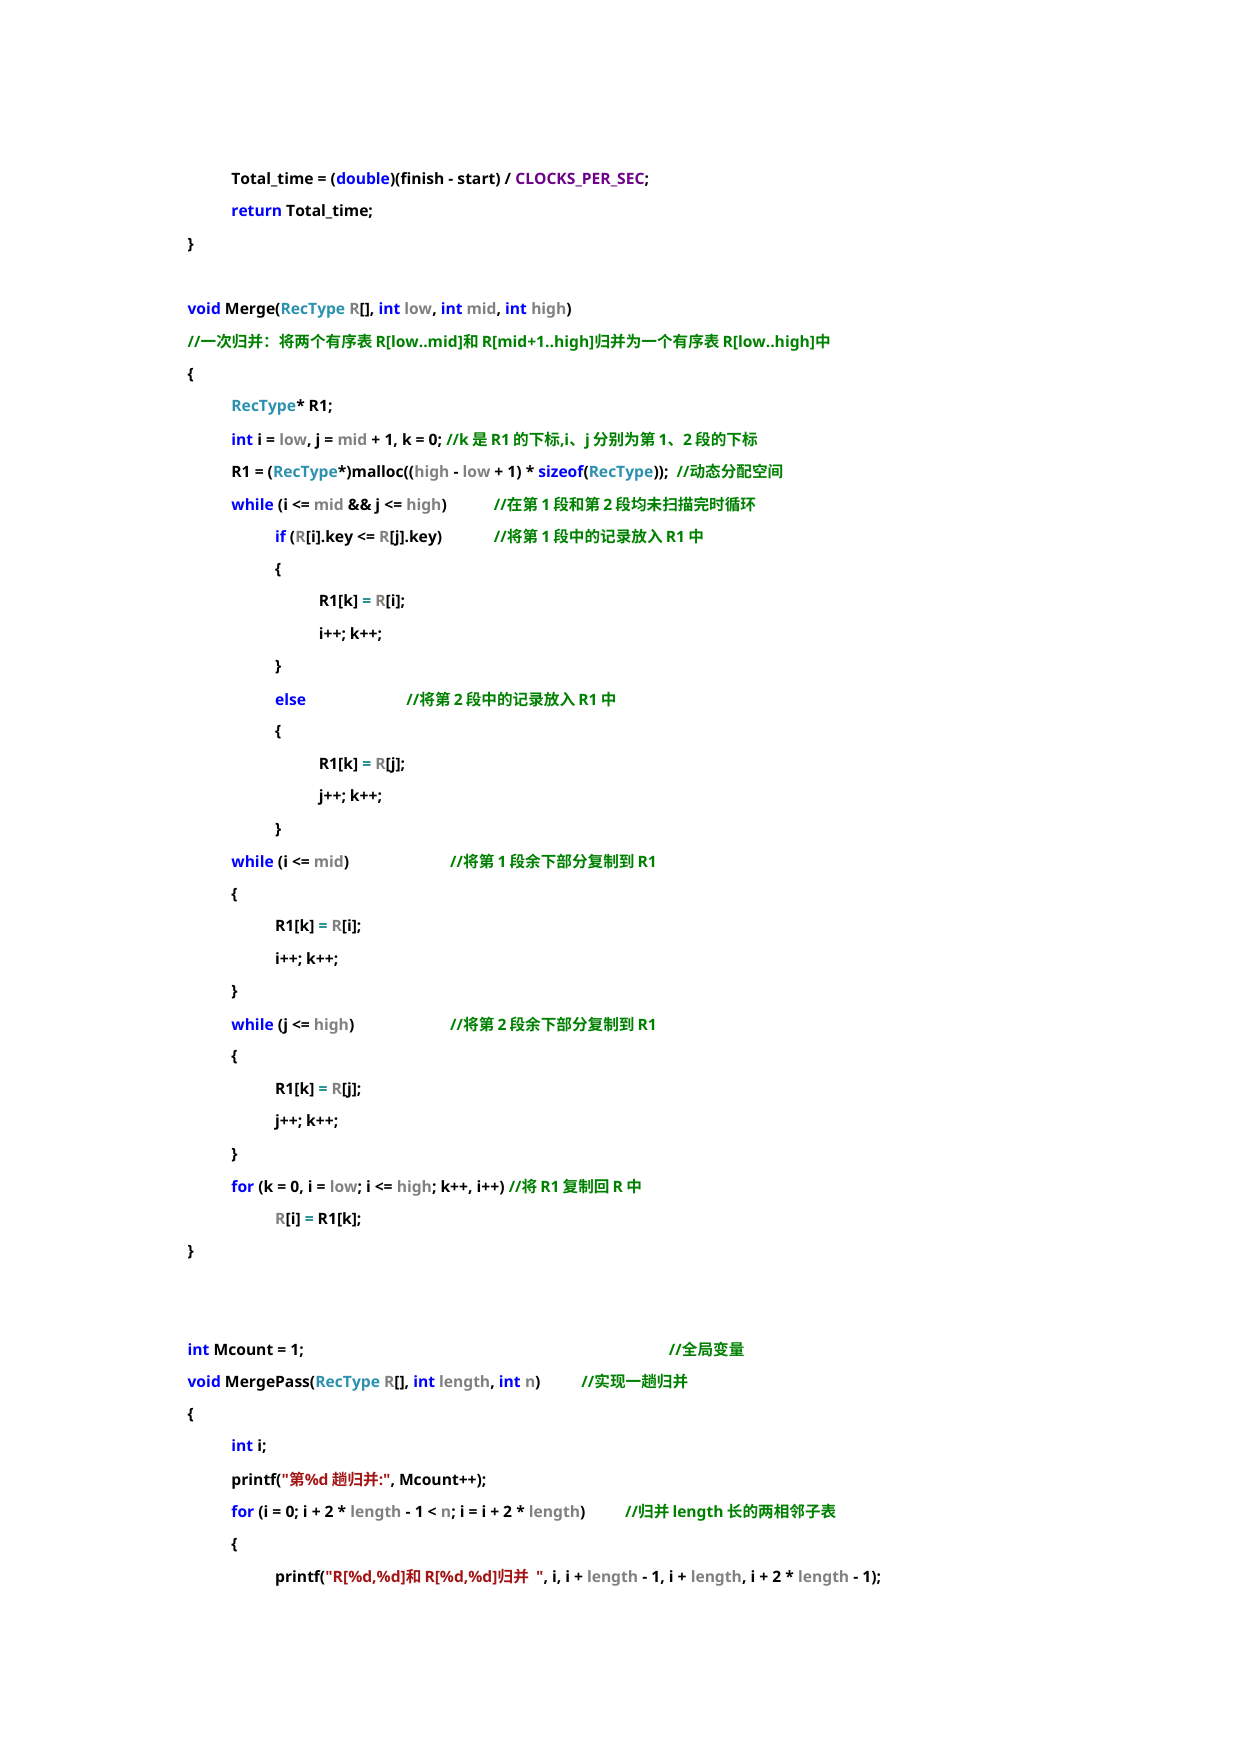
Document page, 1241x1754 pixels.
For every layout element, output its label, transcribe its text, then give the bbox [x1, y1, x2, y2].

text if (R[i].key <= R[j].key) //将第1段中的记录放入R1中 [187, 519, 1053, 552]
text int i = low, j = mid + 1, k = 0; //k是R1的下标,i、j分别为第1、2段的下标 [187, 422, 1053, 454]
text RecType* R1; [187, 389, 1053, 422]
text i++; k++; [187, 942, 1053, 974]
text R1[k] = R[j]; [187, 747, 1053, 779]
text //一次归并：将两个有序表R[low..mid]和R[mid+1..high]归并为一个有序表R[low..high]中 [187, 324, 1053, 357]
text j++; k++; [187, 779, 1053, 812]
text for (k = 0, i = low; i <= high; k++, i++) //将R1复制回R中 [187, 1169, 1053, 1202]
text } [187, 812, 1053, 844]
text int i; [187, 1429, 1053, 1462]
text while (j <= high) //将第2段余下部分复制到R1 [187, 1007, 1053, 1039]
text R1 = (RecType*)malloc((high - low + 1) * sizeof(RecType)); //动态分配空间 [187, 454, 1053, 487]
text i++; k++; [187, 617, 1053, 649]
text } [187, 974, 1053, 1007]
text } [187, 1137, 1053, 1169]
text { [187, 552, 1053, 584]
text R1[k] = R[i]; [187, 909, 1053, 942]
text void Merge(RecType R[], int low, int mid, int high) [187, 292, 1053, 324]
text for (i = 0; i + 2 * length - 1 < n; i = i + 2 * length) //归并length长的两相邻子表 [187, 1494, 1053, 1527]
text j++; k++; [187, 1104, 1053, 1137]
text R1[k] = R[j]; [187, 1072, 1053, 1104]
text Total_time = (double)(finish - start) / CLOCKS_PER_SEC; [187, 162, 1053, 194]
text { [187, 357, 1053, 389]
text else //将第2段中的记录放入R1中 [187, 682, 1053, 714]
text { [187, 714, 1053, 747]
text printf("第%d趟归并:", Mcount++); [187, 1462, 1053, 1494]
text } [187, 649, 1053, 682]
text while (i <= mid && j <= high) //在第1段和第2段均未扫描完时循环 [187, 487, 1053, 519]
text } [187, 227, 1053, 259]
text printf("R[%d,%d]和R[%d,%d]归并 ", i, i + length - 1, i + length, i + 2 * length - 1); [187, 1559, 1053, 1592]
text R[i] = R1[k]; [187, 1202, 1053, 1234]
text { [187, 1039, 1053, 1072]
text { [187, 877, 1053, 909]
text while (i <= mid) //将第1段余下部分复制到R1 [187, 844, 1053, 877]
text R1[k] = R[i]; [187, 584, 1053, 617]
text int Mcount = 1; //全局变量 [187, 1332, 1053, 1364]
text } [187, 1234, 1053, 1267]
text { [187, 1397, 1053, 1429]
text { [187, 1527, 1053, 1559]
text return Total_time; [187, 194, 1053, 227]
text void MergePass(RecType R[], int length, int n) //实现一趟归并 [187, 1364, 1053, 1397]
